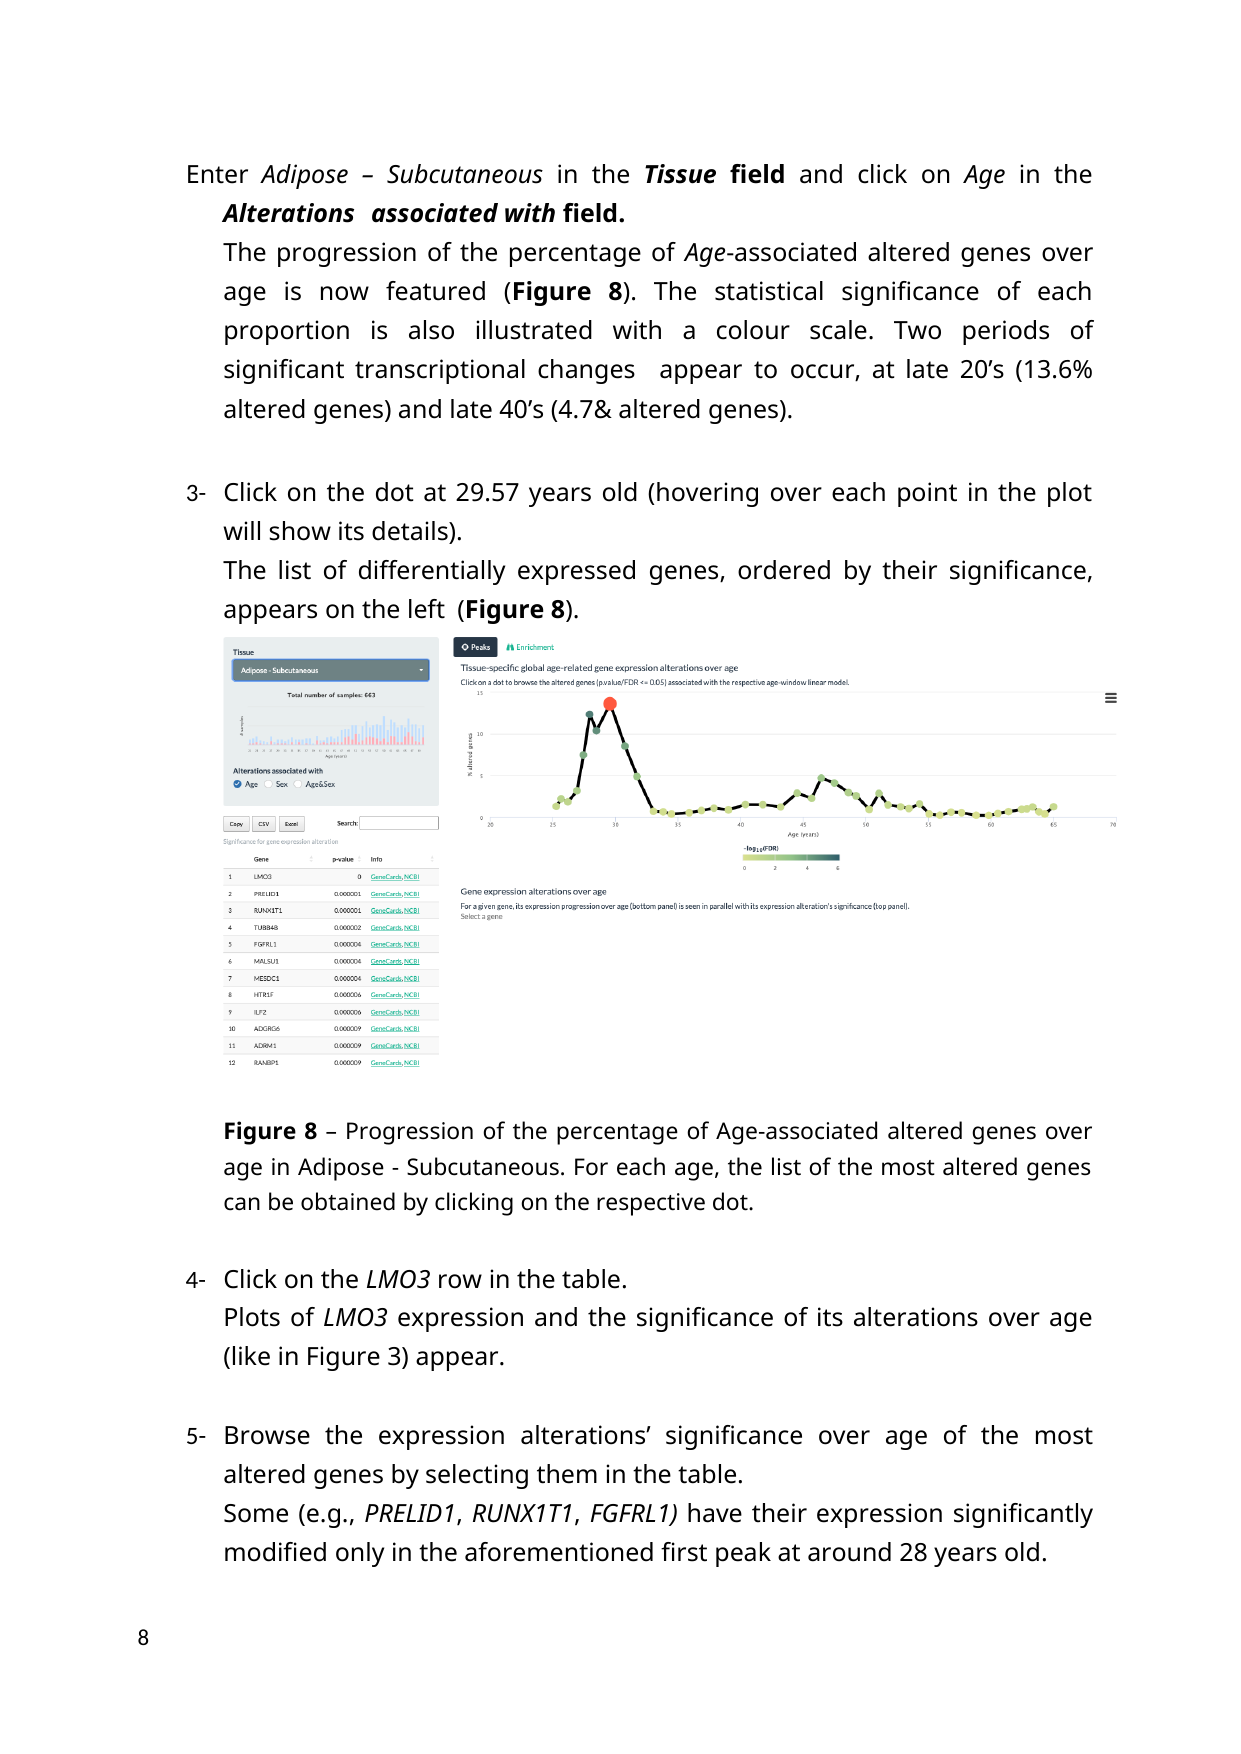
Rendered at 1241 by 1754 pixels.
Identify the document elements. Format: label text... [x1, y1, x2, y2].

picture [216, 629, 1131, 1067]
text Figure 8 – Progression of the percentage of Age-associated altered genes over age in Adipose - Subcutaneous. For each age, the list of the most altered genes can be obtained by clicking on the respective dot. [223, 1115, 1093, 1217]
text Some (e.g., PRELID1, RUNX1T1, FGFRL1) have their expression significantly modified only in the aforementioned first peak at around 28 years old. [223, 1496, 1093, 1569]
text The progression of the percentage of Age-associated altered genes over age is now featured (Figure 8). The statistical significance of each proportion is also illustrated with a colour scale. Two periods of significant transcriptional changes appear to occur, at late 20’s (13.6% altered genes) and late 40’s (4.7& altered genes). [223, 234, 1093, 425]
list Browse the expression alterations’ significance over age of the most altered genes by selecting them in the table. [186, 1417, 1093, 1491]
list Click on the dot at 29.57 years old (hovering over each point in the plot will show its details). [186, 474, 1093, 547]
text The list of differentially expressed genes, ordered by their significance, appears on the left (Figure 8). [223, 552, 1093, 626]
list Enter Adipose – Subcutaneous in the Tissue field and click on Age in the Alterations associated with field. [186, 156, 1093, 229]
text Plots of LMO3 expression and the significance of its alterations over age (like in Figure 3) appear. [223, 1300, 1093, 1373]
list Click on the LMO3 row in the table. [185, 1261, 1173, 1295]
